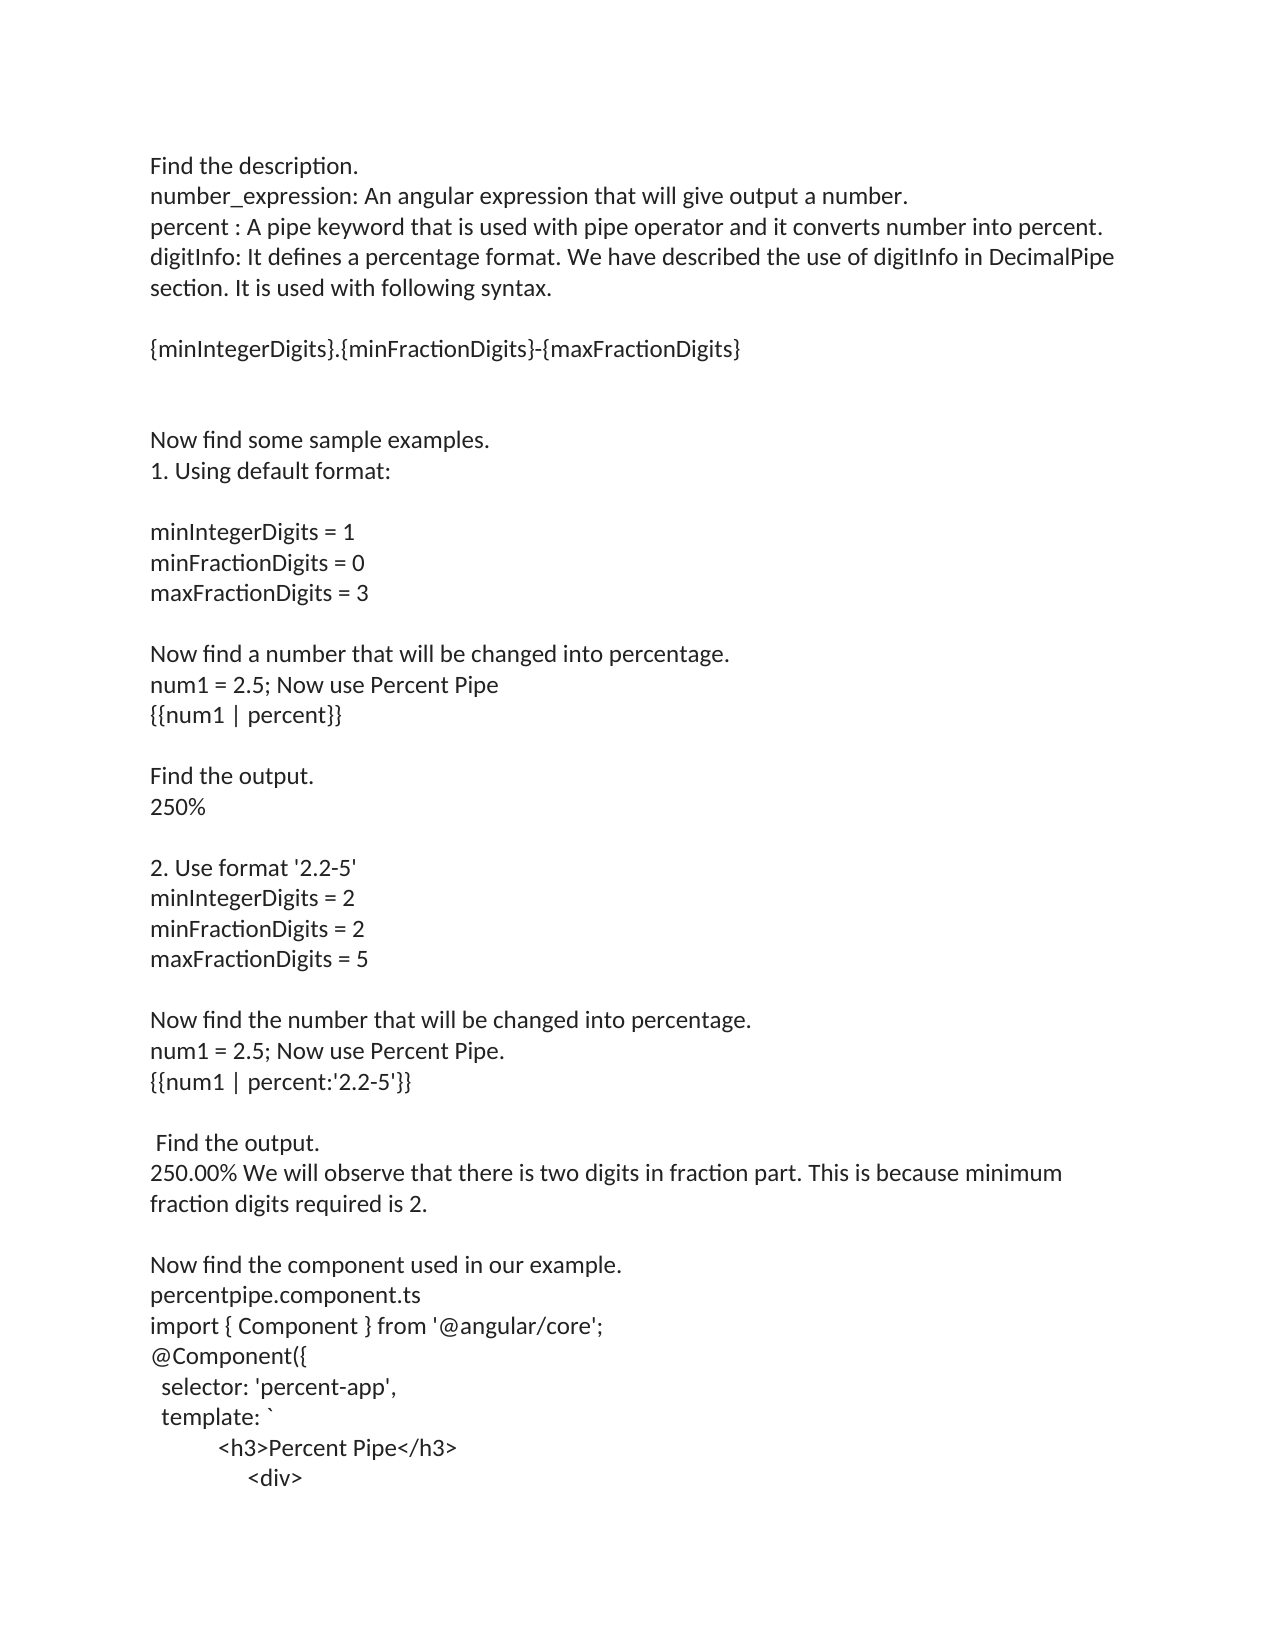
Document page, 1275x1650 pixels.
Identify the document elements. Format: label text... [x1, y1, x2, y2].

text template: ` [150, 1401, 1125, 1432]
text Now find the component used in our example. [150, 1249, 1125, 1279]
text minFractionDigits = 0 [150, 547, 1125, 577]
text 250% [150, 791, 1125, 821]
text {{num1 | percent:'2.2-5'}} [150, 1066, 1125, 1096]
text <div> [150, 1462, 1125, 1493]
text minIntegerDigits = 1 [150, 516, 1125, 547]
text Find the description. [150, 150, 1125, 181]
text Now find a number that will be changed into percentage. [150, 638, 1125, 669]
text maxFractionDigits = 3 [150, 577, 1125, 608]
text Find the output. [150, 760, 1125, 791]
text Now find some sample examples. [150, 425, 1125, 455]
text percentpipe.component.ts [150, 1279, 1125, 1310]
text minFractionDigits = 2 [150, 913, 1125, 943]
text {{num1 | percent}} [150, 699, 1125, 730]
text num1 = 2.5; Now use Percent Pipe [150, 669, 1125, 699]
text import { Component } from '@angular/core'; [150, 1310, 1125, 1340]
text <h3>Percent Pipe</h3> [150, 1432, 1125, 1462]
text 2. Use format '2.2-5' [150, 852, 1125, 882]
text Find the output. [150, 1127, 1125, 1157]
text Now find the number that will be changed into percentage. [150, 1004, 1125, 1035]
text 250.00% We will observe that there is two digits in fraction part. This is because minimum fraction digits required is 2. [150, 1157, 1125, 1218]
text maxFractionDigits = 5 [150, 943, 1125, 974]
text minIntegerDigits = 2 [150, 882, 1125, 913]
text 1. Using default format: [150, 455, 1125, 486]
text @Component({ [150, 1340, 1125, 1371]
text {minIntegerDigits}.{minFractionDigits}-{maxFractionDigits} [150, 333, 1125, 364]
text percent : A pipe keyword that is used with pipe operator and it converts number into percent. [150, 211, 1125, 242]
text num1 = 2.5; Now use Percent Pipe. [150, 1035, 1125, 1066]
text digitInfo: It defines a percentage format. We have described the use of digitInfo in DecimalPipe section. It is used with following syntax. [150, 242, 1125, 303]
text selector: 'percent-app', [150, 1371, 1125, 1401]
text number_expression: An angular expression that will give output a number. [150, 181, 1125, 211]
